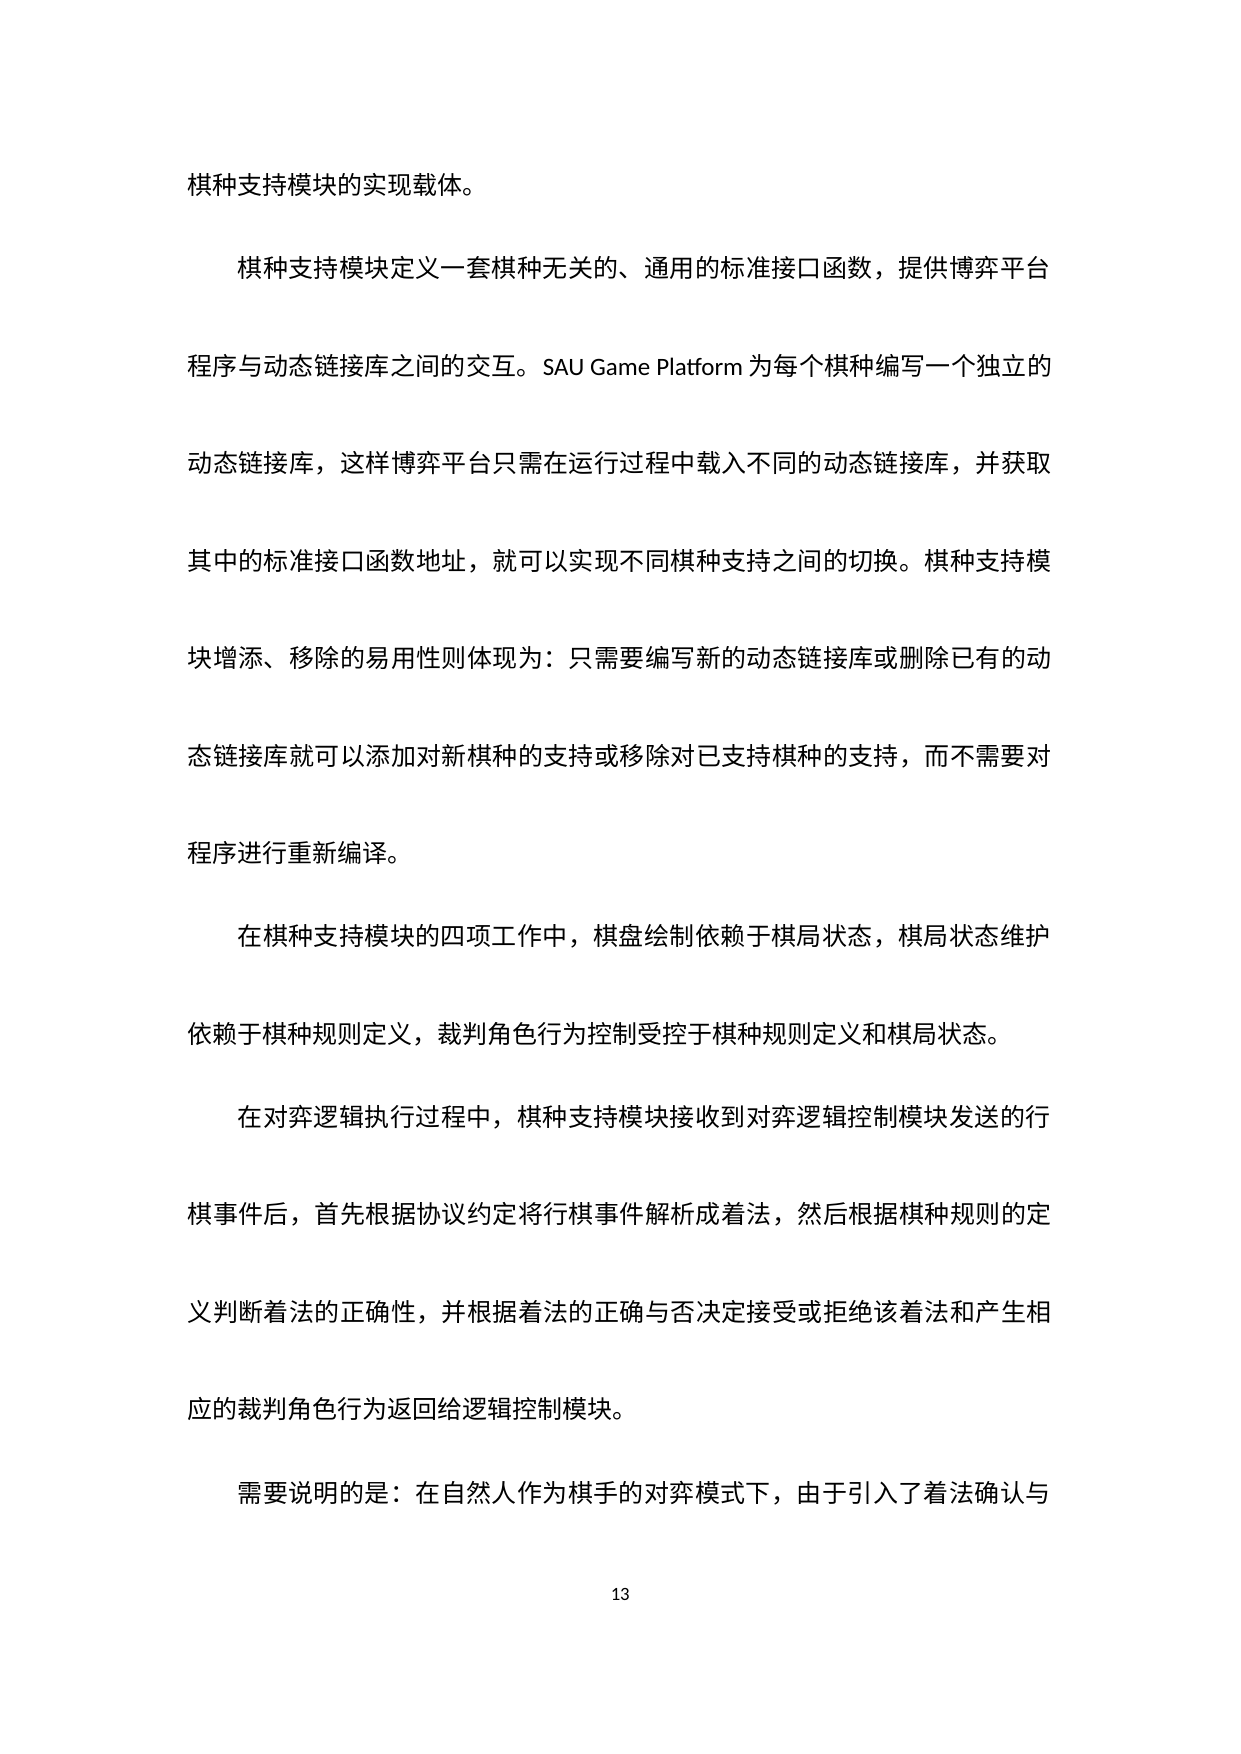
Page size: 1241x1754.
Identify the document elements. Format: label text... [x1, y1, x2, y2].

text 在棋种支持模块的四项工作中，棋盘绘制依赖于棋局状态，棋局状态维护依赖于棋种规则定义，裁判角色行为控制受控于棋种规则定义和棋局状态。 [187, 902, 1053, 1065]
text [187, 1459, 1053, 1524]
text 在对弈逻辑执行过程中，棋种支持模块接收到对弈逻辑控制模块发送的行棋事件后，首先根据协议约定将行棋事件解析成着法，然后根据棋种规则的定义判断着法的正确性，并根据着法的正确与否决定接受或拒绝该着法和产生相应的裁判角色行为返回给逻辑控制模块。 [187, 1083, 1053, 1441]
text 棋种支持模块定义一套棋种无关的、通用的标准接口函数，提供博弈平台程序与动态链接库之间的交互。SAU Game Platform为每个棋种编写一个独立的动态链接库，这样博弈平台只需在运行过程中载入不同的动态链接库，并获取其中的标准接口函数地址，就可以实现不同棋种支持之间的切换。棋种支持模块增添、移除的易用性则体现为：只需要编写新的动态链接库或删除已有的动态链接库就可以添加对新棋种的支持或移除对已支持棋种的支持，而不需要对程序进行重新编译。 [187, 234, 1053, 884]
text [187, 151, 1053, 216]
